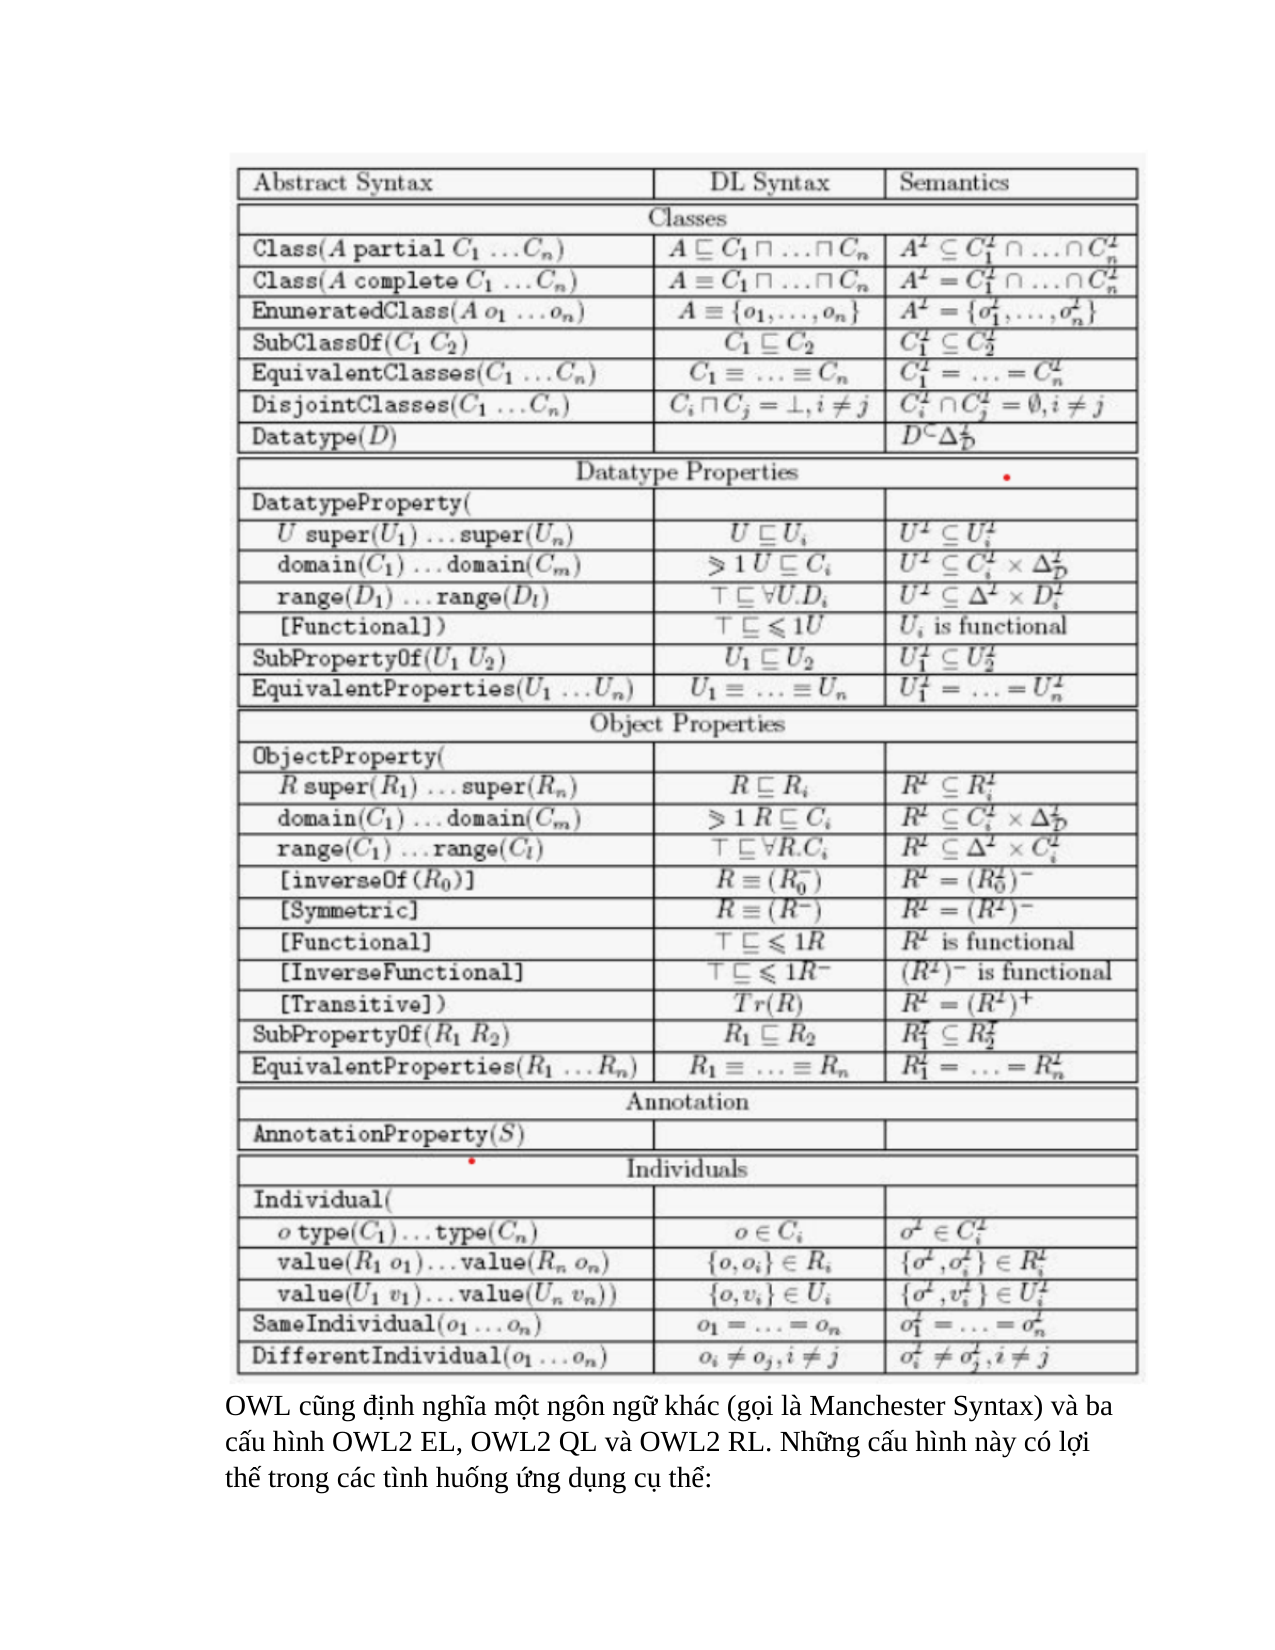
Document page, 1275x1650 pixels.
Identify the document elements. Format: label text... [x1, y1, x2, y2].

picture [228, 151, 1148, 1385]
list OWL cũng định nghĩa một ngôn ngữ khác (gọi là Manchester Syntax) và ba cấu hình OWL2 EL, OWL2 QL và OWL2 RL. Những cấu hình này có lợi thế trong các tình huống ứng dụng cụ thể: [225, 1388, 1125, 1493]
